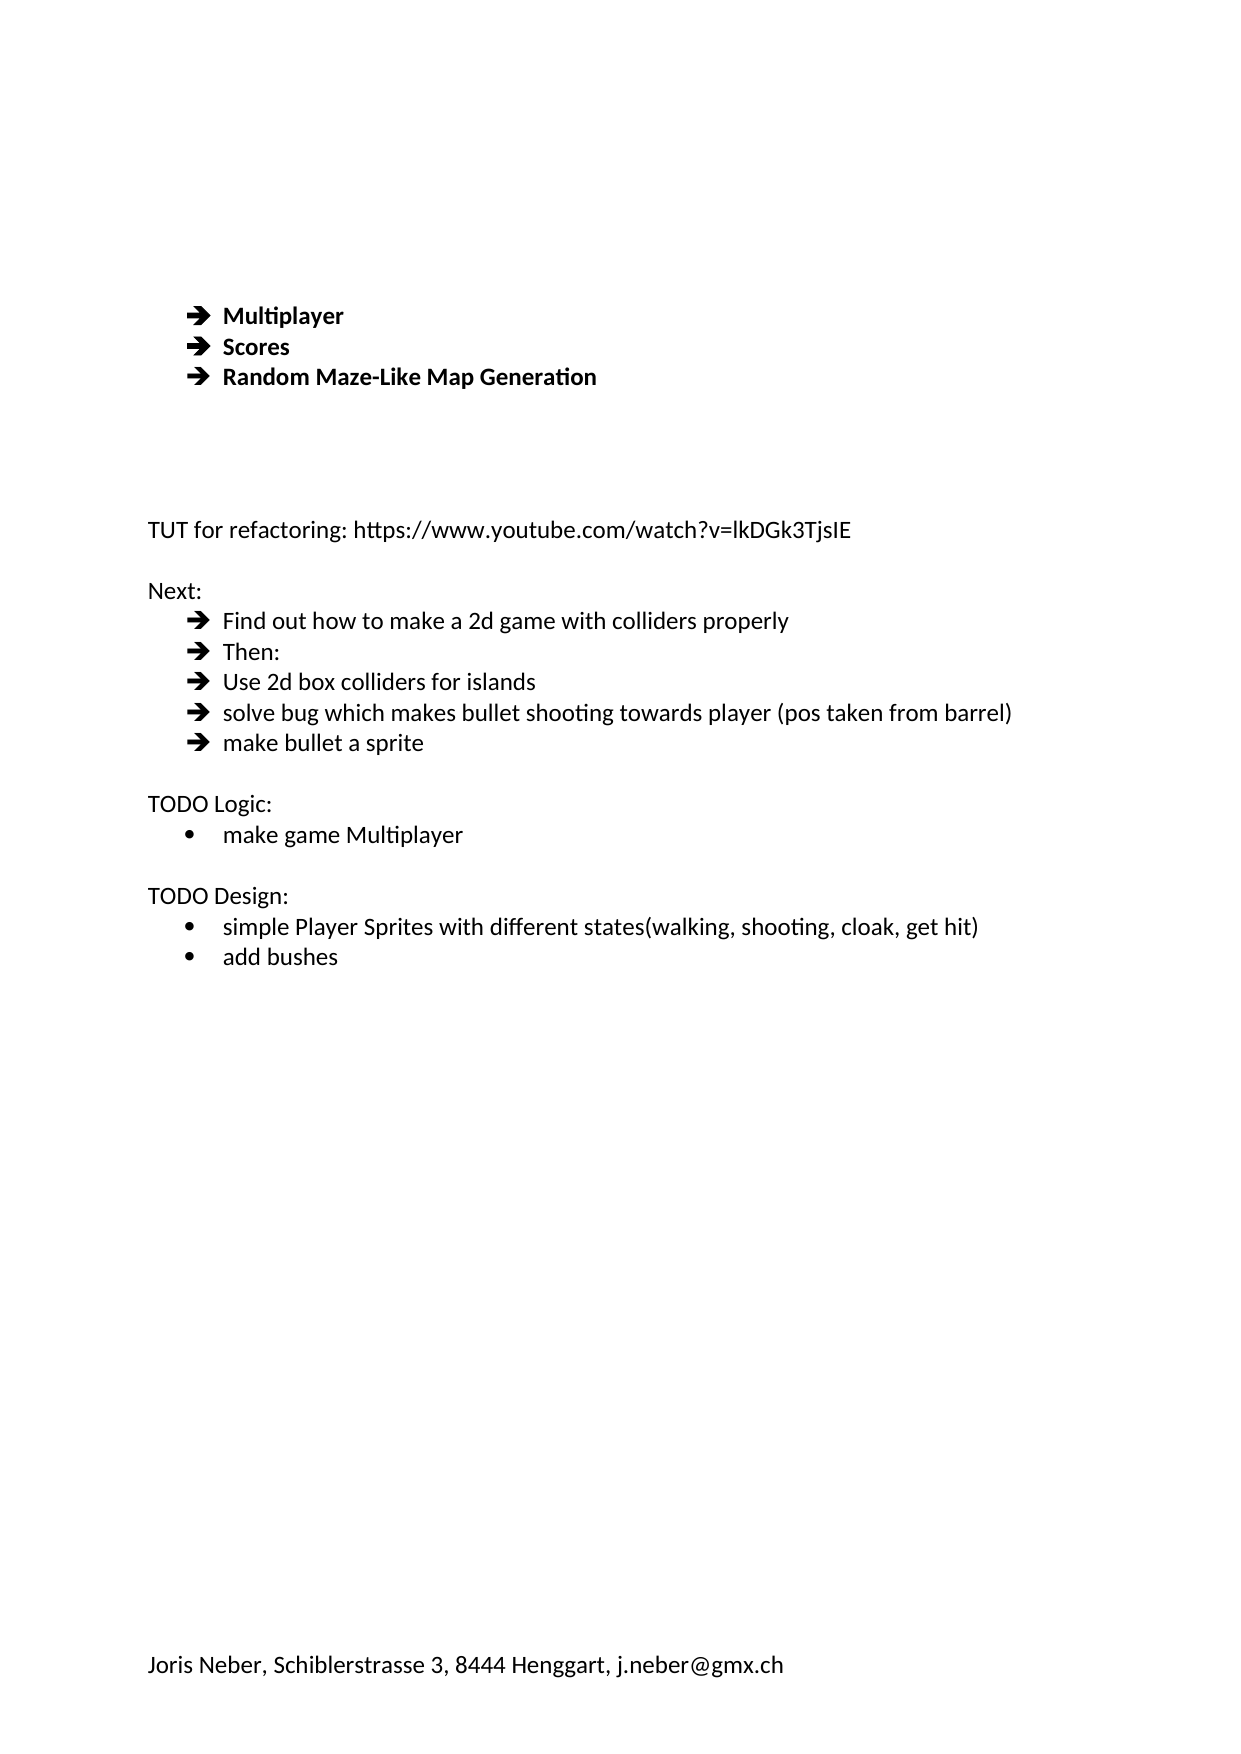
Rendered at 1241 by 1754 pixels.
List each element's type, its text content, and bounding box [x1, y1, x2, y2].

list solve bug which makes bullet shooting towards player (pos taken from barrel) [185, 697, 1093, 727]
list Use 2d box colliders for islands [185, 666, 1093, 697]
list Random Maze-Like Map Generation [185, 361, 1093, 392]
text TODO Design: [148, 880, 1093, 911]
list Multiplayer [185, 300, 1093, 331]
list make game Multiplayer [185, 819, 1093, 849]
text TUT for refactoring: https://www.youtube.com/watch?v=lkDGk3TjsIE [148, 514, 1093, 544]
list Find out how to make a 2d game with colliders properly [185, 605, 1093, 636]
text TODO Logic: [148, 788, 1093, 819]
list Scores [185, 331, 1093, 361]
list Then: [185, 636, 1093, 666]
list make bullet a sprite [185, 727, 1093, 758]
list simple Player Sprites with different states(walking, shooting, cloak, get hit) [185, 911, 1093, 941]
list add bushes [185, 941, 1093, 972]
text Next: [148, 575, 1093, 605]
